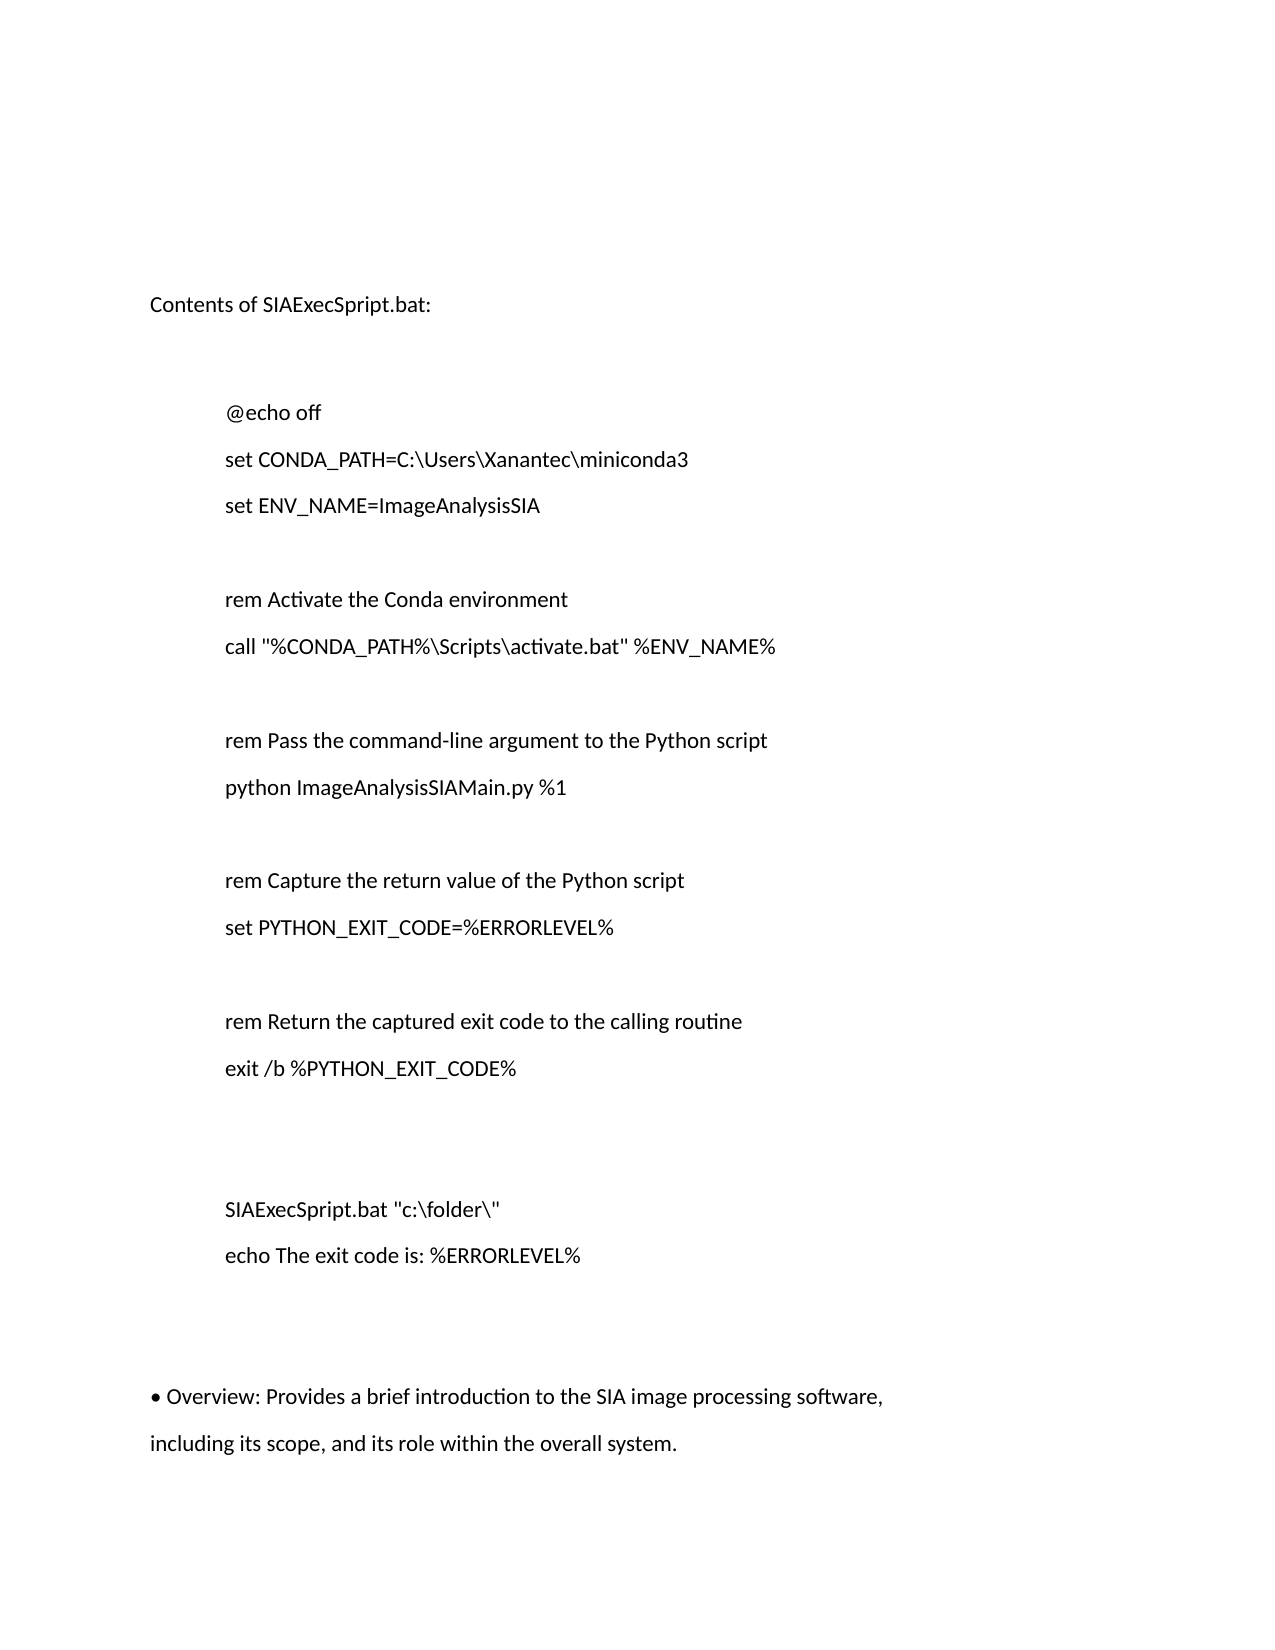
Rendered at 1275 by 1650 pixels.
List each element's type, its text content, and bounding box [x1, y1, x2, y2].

text SIAExecSpript.bat "c:\folder\" [225, 1195, 1125, 1223]
text python ImageAnalysisSIAMain.py %1 [225, 773, 1125, 801]
text rem Pass the command-line argument to the Python script [225, 726, 1125, 754]
text exit /b %PYTHON_EXIT_CODE% [225, 1054, 1125, 1082]
text call "%CONDA_PATH%\Scripts\activate.bat" %ENV_NAME% [225, 632, 1125, 660]
text Contents of SIAExecSpript.bat: [150, 291, 1125, 319]
text rem Capture the return value of the Python script [225, 867, 1125, 895]
text set ENV_NAME=ImageAnalysisSIA [225, 492, 1125, 520]
text including its scope, and its role within the overall system. [150, 1429, 1125, 1457]
text set PYTHON_EXIT_CODE=%ERRORLEVEL% [225, 913, 1125, 942]
text • Overview: Provides a brief introduction to the SIA image processing software, [150, 1382, 1125, 1410]
text set CONDA_PATH=C:\Users\Xanantec\miniconda3 [225, 445, 1125, 473]
text @echo off [225, 337, 1125, 426]
text echo The exit code is: %ERRORLEVEL% [225, 1242, 1125, 1270]
text rem Activate the Conda environment [225, 585, 1125, 613]
text rem Return the captured exit code to the calling routine [225, 1007, 1125, 1035]
